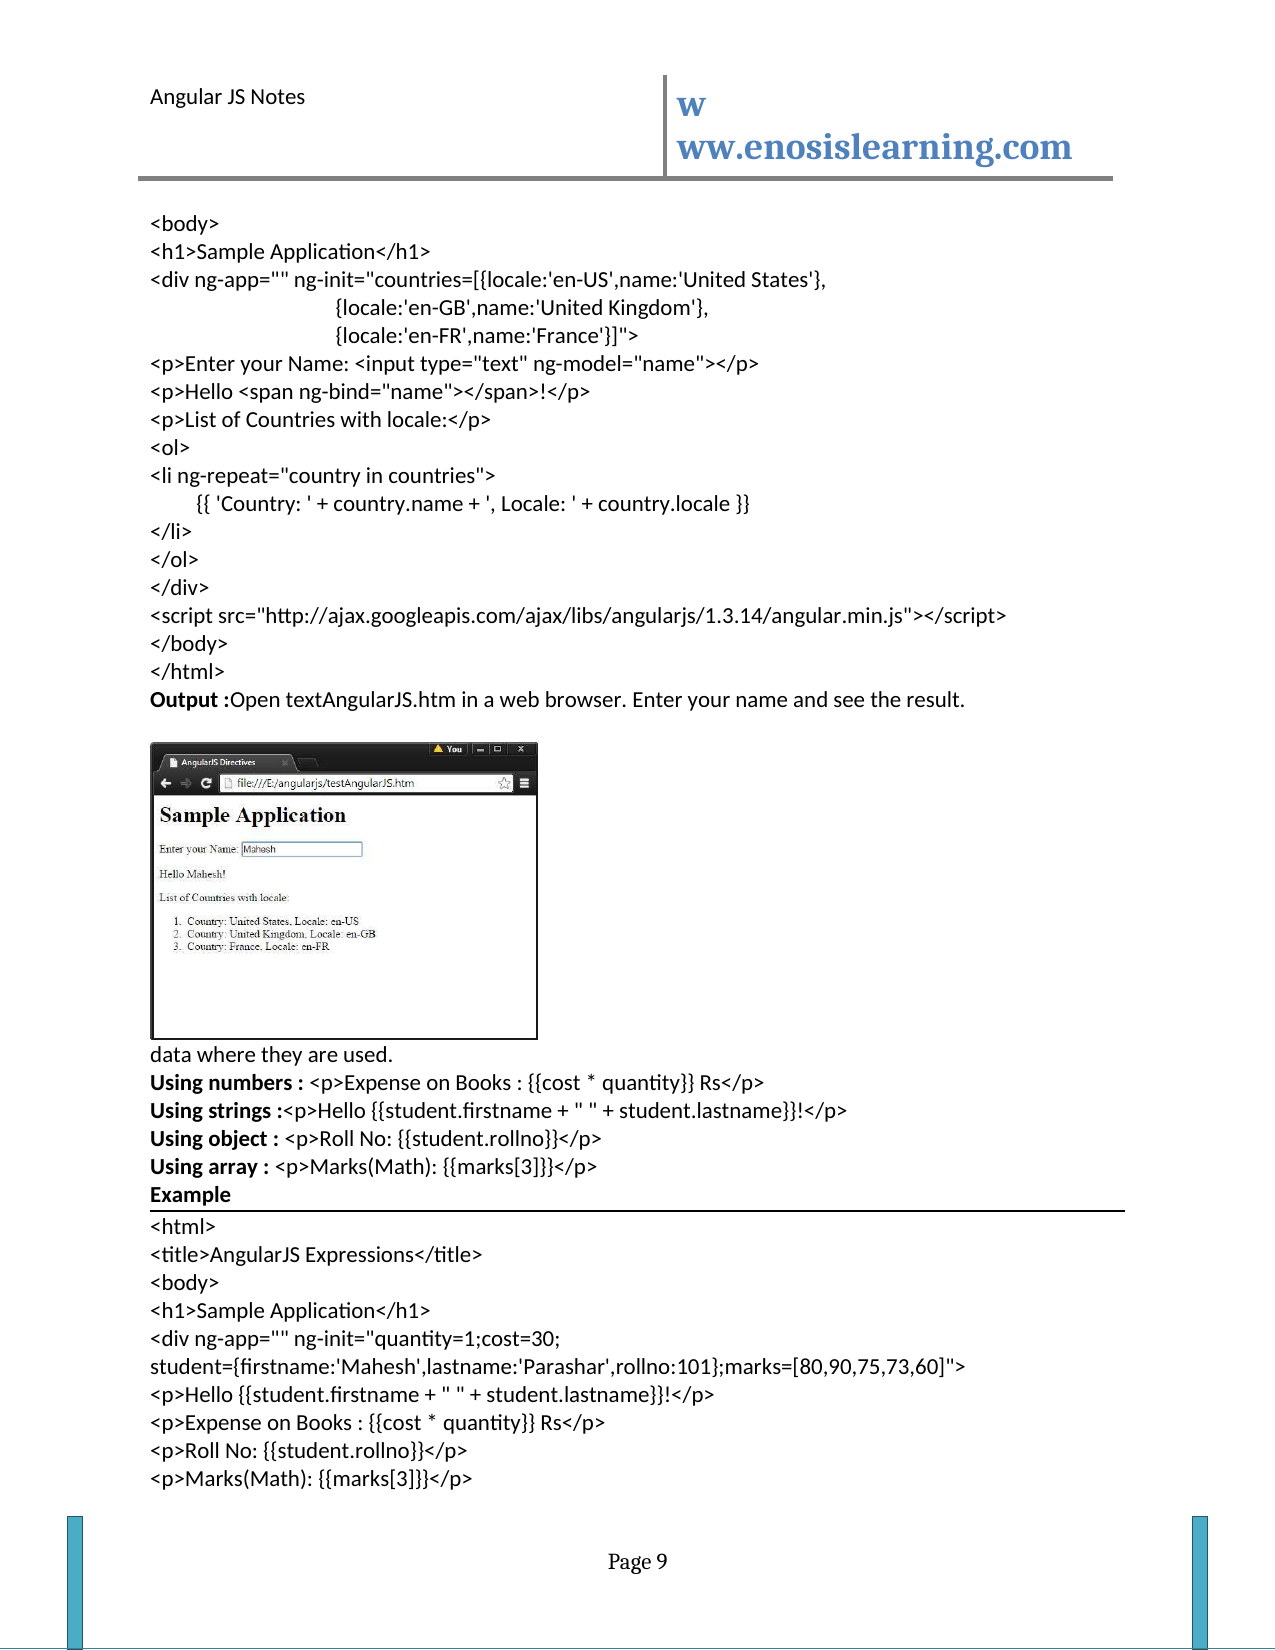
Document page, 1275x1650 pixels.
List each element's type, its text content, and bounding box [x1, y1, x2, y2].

text <ol> [150, 433, 1125, 461]
text <title>AngularJS Expressions</title> [150, 1240, 1125, 1268]
text <h1>Sample Application</h1> [150, 1296, 1125, 1324]
text <li ng-repeat="country in countries"> [150, 461, 1125, 489]
text <div ng-app="" ng-init="quantity=1;cost=30; student={firstname:'Mahesh',lastname:'Parashar',rollno:101};marks=[80,90,75,73,60]"> [150, 1324, 1125, 1380]
text </li> [150, 517, 1125, 545]
text Using strings :<p>Hello {{student.firstname + " " + student.lastname}}!</p> [150, 1096, 1125, 1124]
text <p>Roll No: {{student.rollno}}</p> [150, 1436, 1125, 1464]
text Using object : <p>Roll No: {{student.rollno}}</p> [150, 1124, 1125, 1152]
text {{ 'Country: ' + country.name + ', Locale: ' + country.locale }} [150, 489, 1125, 517]
text <div ng-app="" ng-init="countries=[{locale:'en-US',name:'United States'}, [150, 265, 1125, 293]
text <p>List of Countries with locale:</p> [150, 405, 1125, 433]
text </body> [150, 629, 1125, 657]
text {locale:'en-GB',name:'United Kingdom'}, [150, 293, 1125, 321]
text <p>Enter your Name: <input type="text" ng-model="name"></p> [150, 349, 1125, 377]
picture [150, 742, 538, 1040]
text <p>Hello {{student.firstname + " " + student.lastname}}!</p> [150, 1380, 1125, 1408]
text </ol> [150, 545, 1125, 573]
text <p>Expense on Books : {{cost * quantity}} Rs</p> [150, 1408, 1125, 1436]
text Using array : <p>Marks(Math): {{marks[3]}}</p> [150, 1152, 1125, 1180]
text <html> [150, 1212, 1125, 1240]
text data where they are used. [150, 1040, 1125, 1068]
text Example [150, 1180, 1125, 1210]
text <p>Marks(Math): {{marks[3]}}</p> [150, 1464, 1125, 1492]
text <body> [150, 209, 1125, 237]
text </div> [150, 573, 1125, 601]
text <body> [150, 1268, 1125, 1296]
text <p>Hello <span ng-bind="name"></span>!</p> [150, 377, 1125, 405]
text {locale:'en-FR',name:'France'}]"> [150, 321, 1125, 349]
text Using numbers : <p>Expense on Books : {{cost * quantity}} Rs</p> [150, 1068, 1125, 1096]
text Output :Open textAngularJS.htm in a web browser. Enter your name and see the result. [150, 685, 1125, 713]
text </html> [150, 657, 1125, 685]
text <h1>Sample Application</h1> [150, 237, 1125, 265]
text <script src="http://ajax.googleapis.com/ajax/libs/angularjs/1.3.14/angular.min.js"></script> [150, 601, 1125, 629]
